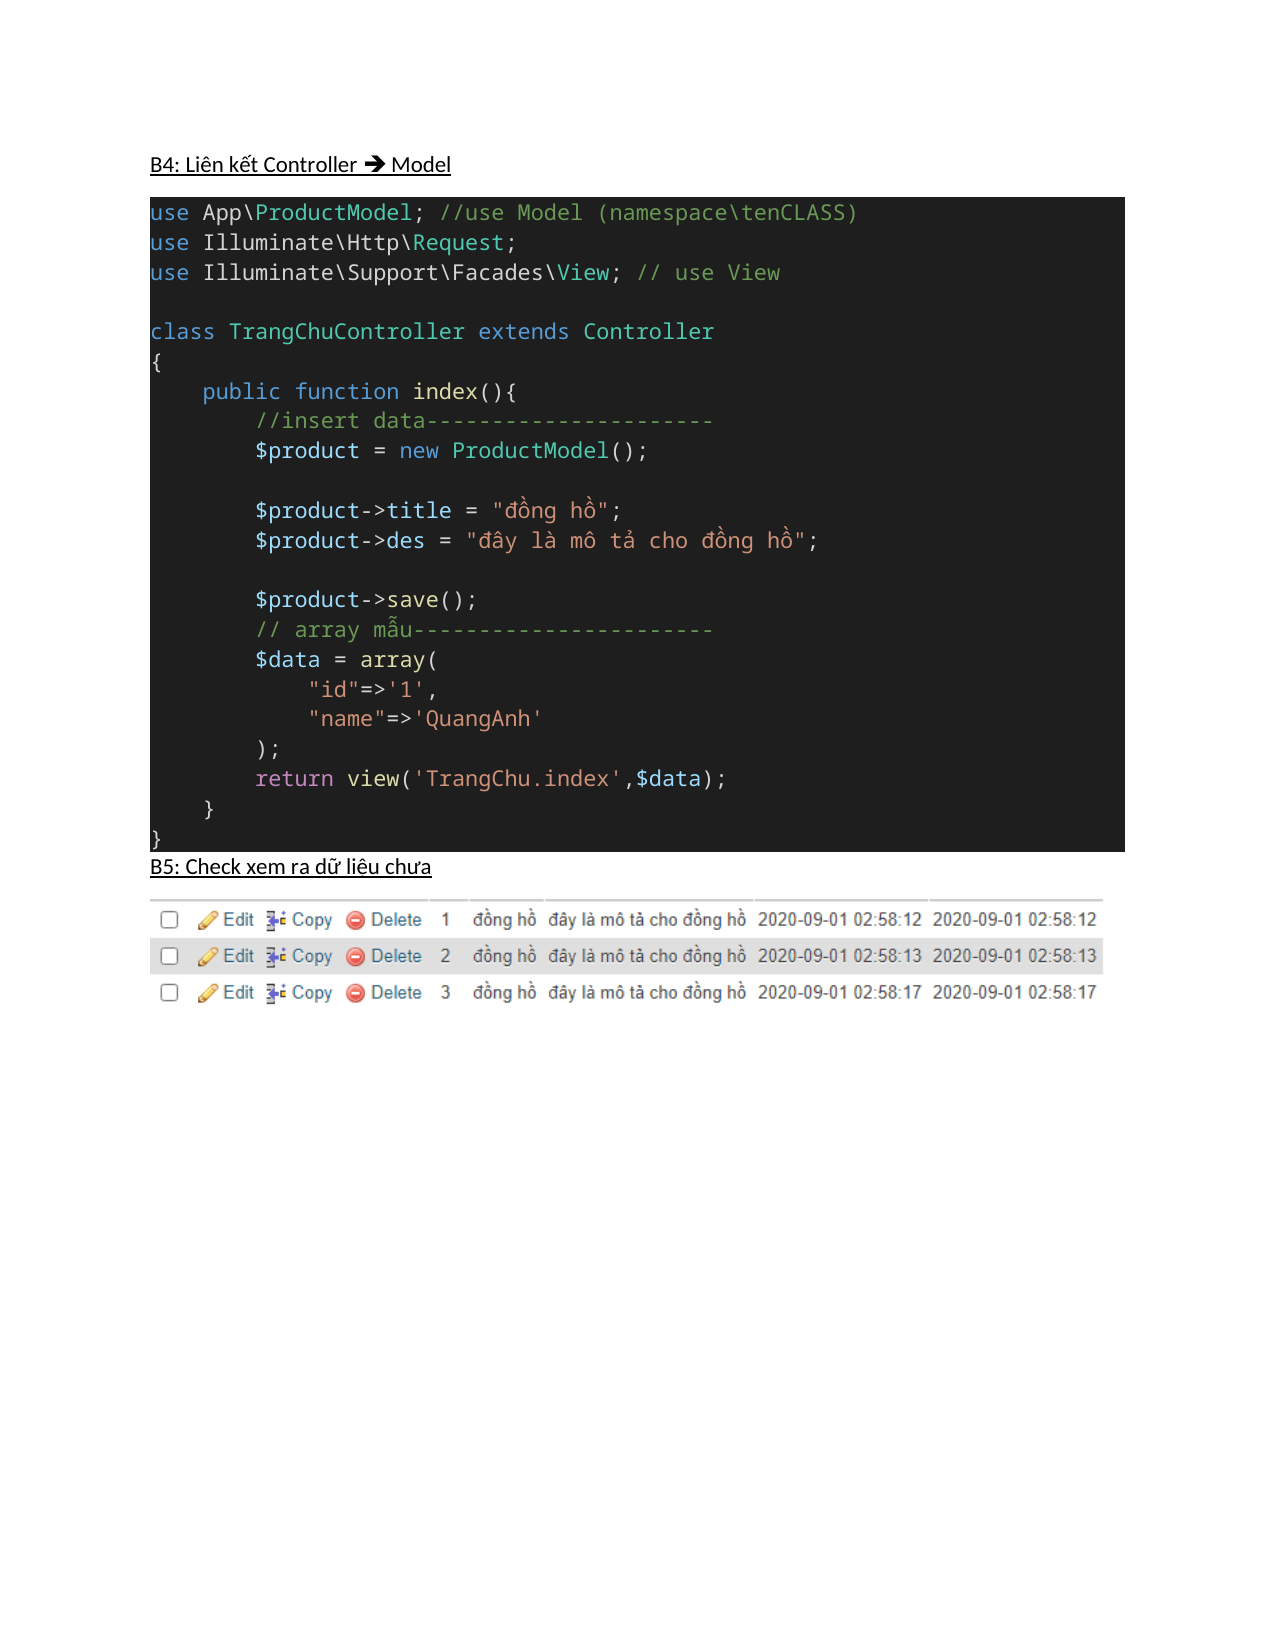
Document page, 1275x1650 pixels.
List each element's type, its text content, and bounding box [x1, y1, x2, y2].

text } [150, 793, 1125, 822]
text //insert data---------------------- [150, 405, 1125, 435]
text B5: Check xem ra dữ liệu chưa [150, 852, 1125, 880]
text return view('TrangChu.index',$data); [150, 763, 1125, 793]
text $product = new ProductModel(); [150, 435, 1125, 465]
text "name"=>'QuangAnh' [150, 703, 1125, 733]
text $product->des = "đây là mô tả cho đồng hồ"; [150, 524, 1125, 554]
picture [150, 899, 1125, 1019]
text $data = array( [150, 644, 1125, 673]
text $product->save(); [150, 584, 1125, 614]
text "id"=>'1', [150, 673, 1125, 703]
text ); [150, 733, 1125, 763]
text public function index(){ [150, 376, 1125, 405]
text use App\ProductModel; //use Model (namespace\tenCLASS) [150, 197, 1125, 227]
text use Illuminate\Http\Request; [150, 227, 1125, 256]
text // array mẫu----------------------- [150, 614, 1125, 644]
text { [150, 346, 1125, 376]
text B4: Liên kết Controller Model [150, 150, 1125, 178]
text } [150, 822, 1125, 852]
text class TrangChuController extends Controller [150, 316, 1125, 346]
text $product->title = "đồng hồ"; [150, 495, 1125, 524]
text use Illuminate\Support\Facades\View; // use View [150, 256, 1125, 286]
